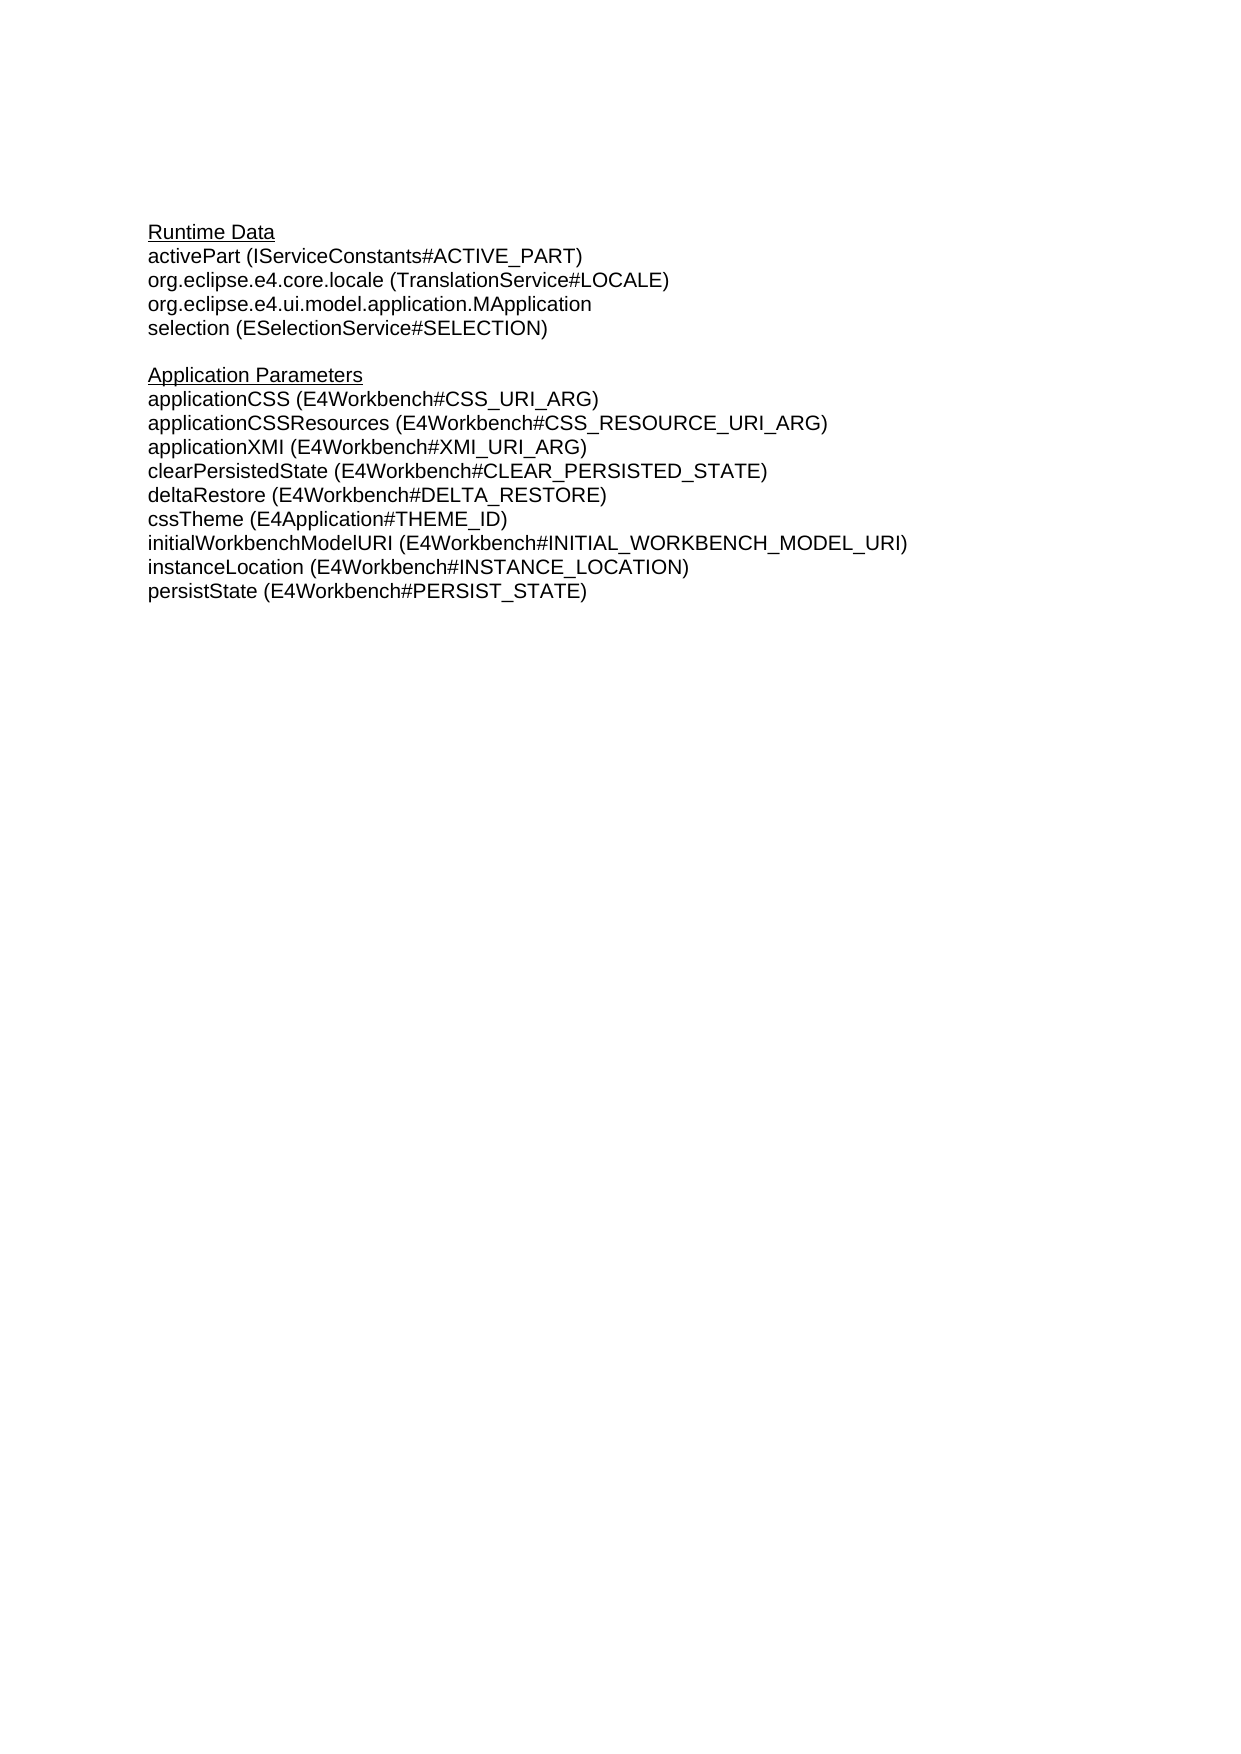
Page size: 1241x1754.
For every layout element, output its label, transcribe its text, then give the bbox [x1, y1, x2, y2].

text instanceLocation (E4Workbench#INSTANCE_LOCATION) [148, 555, 1093, 579]
text selection (ESelectionService#SELECTION) [148, 315, 1093, 339]
text applicationCSSResources (E4Workbench#CSS_RESOURCE_URI_ARG) [148, 411, 1093, 435]
text initialWorkbenchModelURI (E4Workbench#INITIAL_WORKBENCH_MODEL_URI) [148, 531, 1093, 555]
text cssTheme (E4Application#THEME_ID) [148, 507, 1093, 531]
text deltaRestore (E4Workbench#DELTA_RESTORE) [148, 483, 1093, 507]
text org.eclipse.e4.core.locale (TranslationService#LOCALE) [148, 267, 1093, 291]
text Runtime Data [148, 219, 1093, 243]
text applicationXMI (E4Workbench#XMI_URI_ARG) [148, 435, 1093, 459]
text activePart (IServiceConstants#ACTIVE_PART) [148, 243, 1093, 267]
text clearPersistedState (E4Workbench#CLEAR_PERSISTED_STATE) [148, 459, 1093, 483]
text persistState (E4Workbench#PERSIST_STATE) [148, 579, 1093, 603]
text Application Parameters [148, 363, 1093, 387]
text org.eclipse.e4.ui.model.application.MApplication [148, 291, 1093, 315]
text applicationCSS (E4Workbench#CSS_URI_ARG) [148, 387, 1093, 411]
